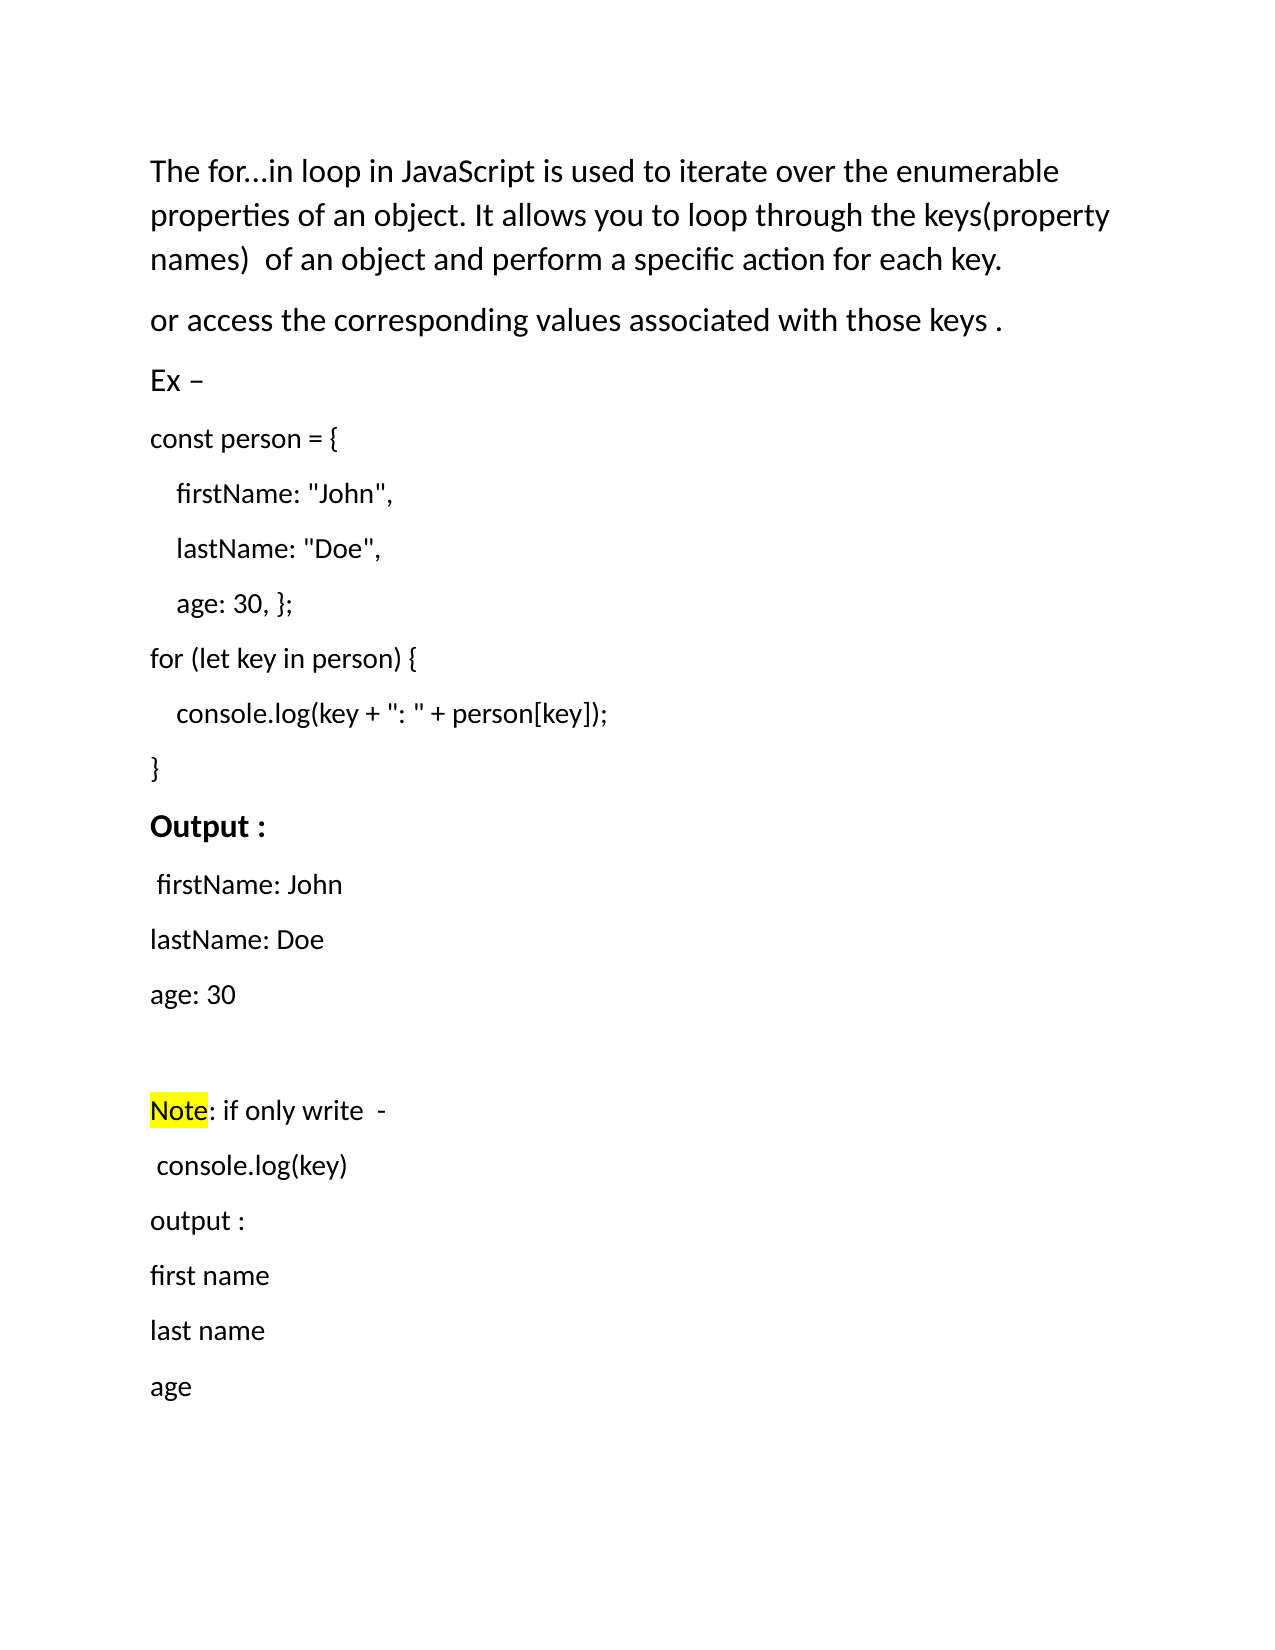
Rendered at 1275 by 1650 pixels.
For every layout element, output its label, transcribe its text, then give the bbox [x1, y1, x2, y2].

text Output : [150, 806, 1125, 846]
text Note: if only write - [208, 1092, 1125, 1128]
text lastName: Doe [150, 921, 1125, 957]
text Ex – [150, 359, 1125, 400]
text console.log(key) [150, 1147, 1125, 1183]
text age: 30, }; [150, 585, 1125, 621]
text The for...in loop in JavaScript is used to iterate over the enumerable properties of an object. It allows you to loop through the keys(property names) of an object and perform a specific action for each key. [150, 150, 1125, 279]
text } [150, 750, 1125, 786]
text first name [150, 1257, 1125, 1293]
text lastName: "Doe", [150, 530, 1125, 566]
text for (let key in person) { [150, 640, 1125, 676]
text age: 30 [150, 976, 1125, 1012]
text const person = { [150, 420, 1125, 455]
text or access the corresponding values associated with those keys . [150, 298, 1125, 339]
text age [150, 1368, 1125, 1403]
text output : [150, 1202, 1125, 1238]
text console.log(key + ": " + person[key]); [150, 695, 1125, 731]
text firstName: "John", [150, 475, 1125, 511]
text firstName: John [150, 866, 1125, 902]
text last name [150, 1312, 1125, 1348]
